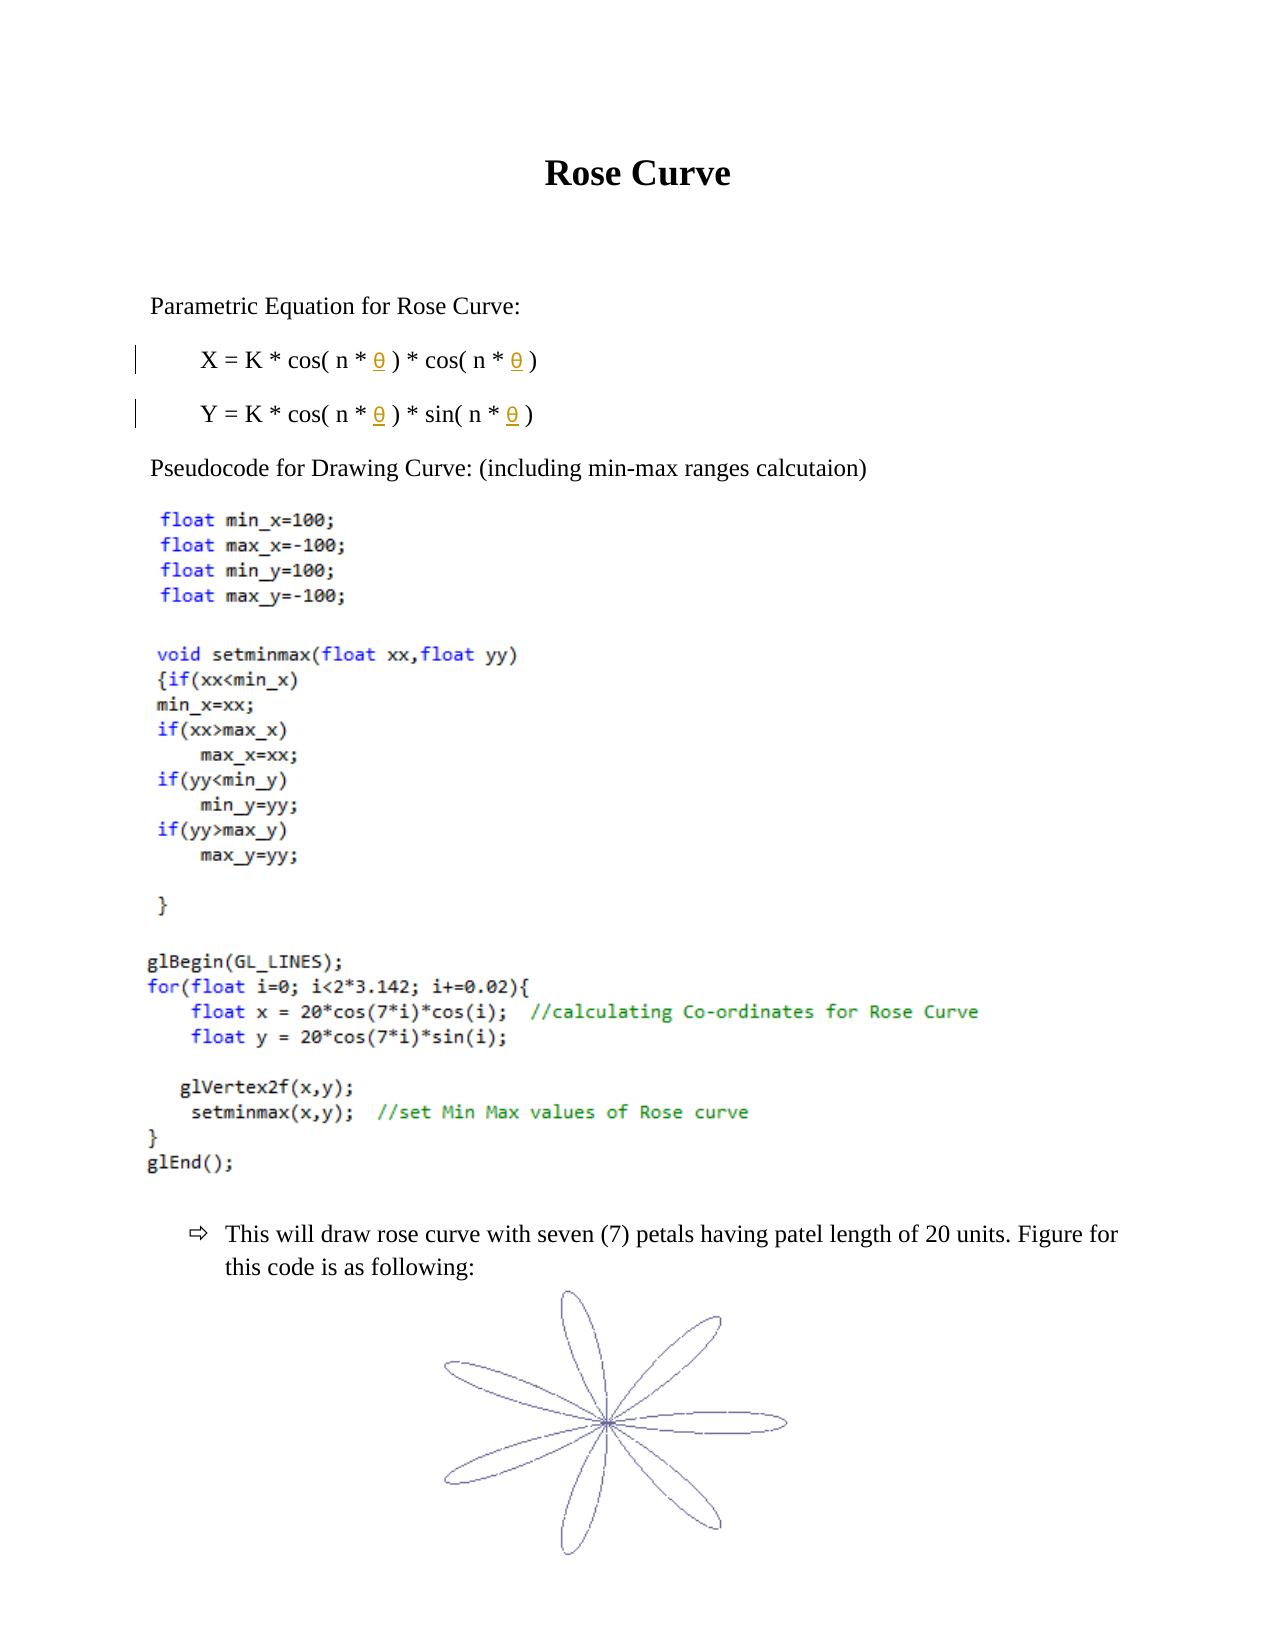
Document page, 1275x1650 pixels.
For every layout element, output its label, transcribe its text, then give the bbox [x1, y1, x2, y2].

list This will draw rose curve with seven (7) petals having patel length of 20 units. Figure for this code is as following: [187, 1219, 1125, 1281]
text Pseudocode for Drawing Curve: (including min-max ranges calcutaion) [150, 453, 1125, 482]
picture [154, 639, 580, 922]
picture [116, 943, 1015, 1186]
text X = K * cos( n * ) * cos( n * ) [150, 345, 1125, 374]
text Parametric Equation for Rose Curve: [150, 291, 1125, 319]
text Y = K * cos( n * ) * sin( n * ) [150, 399, 1125, 428]
picture [154, 506, 377, 621]
picture [401, 1281, 817, 1579]
text Rose Curve [150, 150, 1125, 193]
